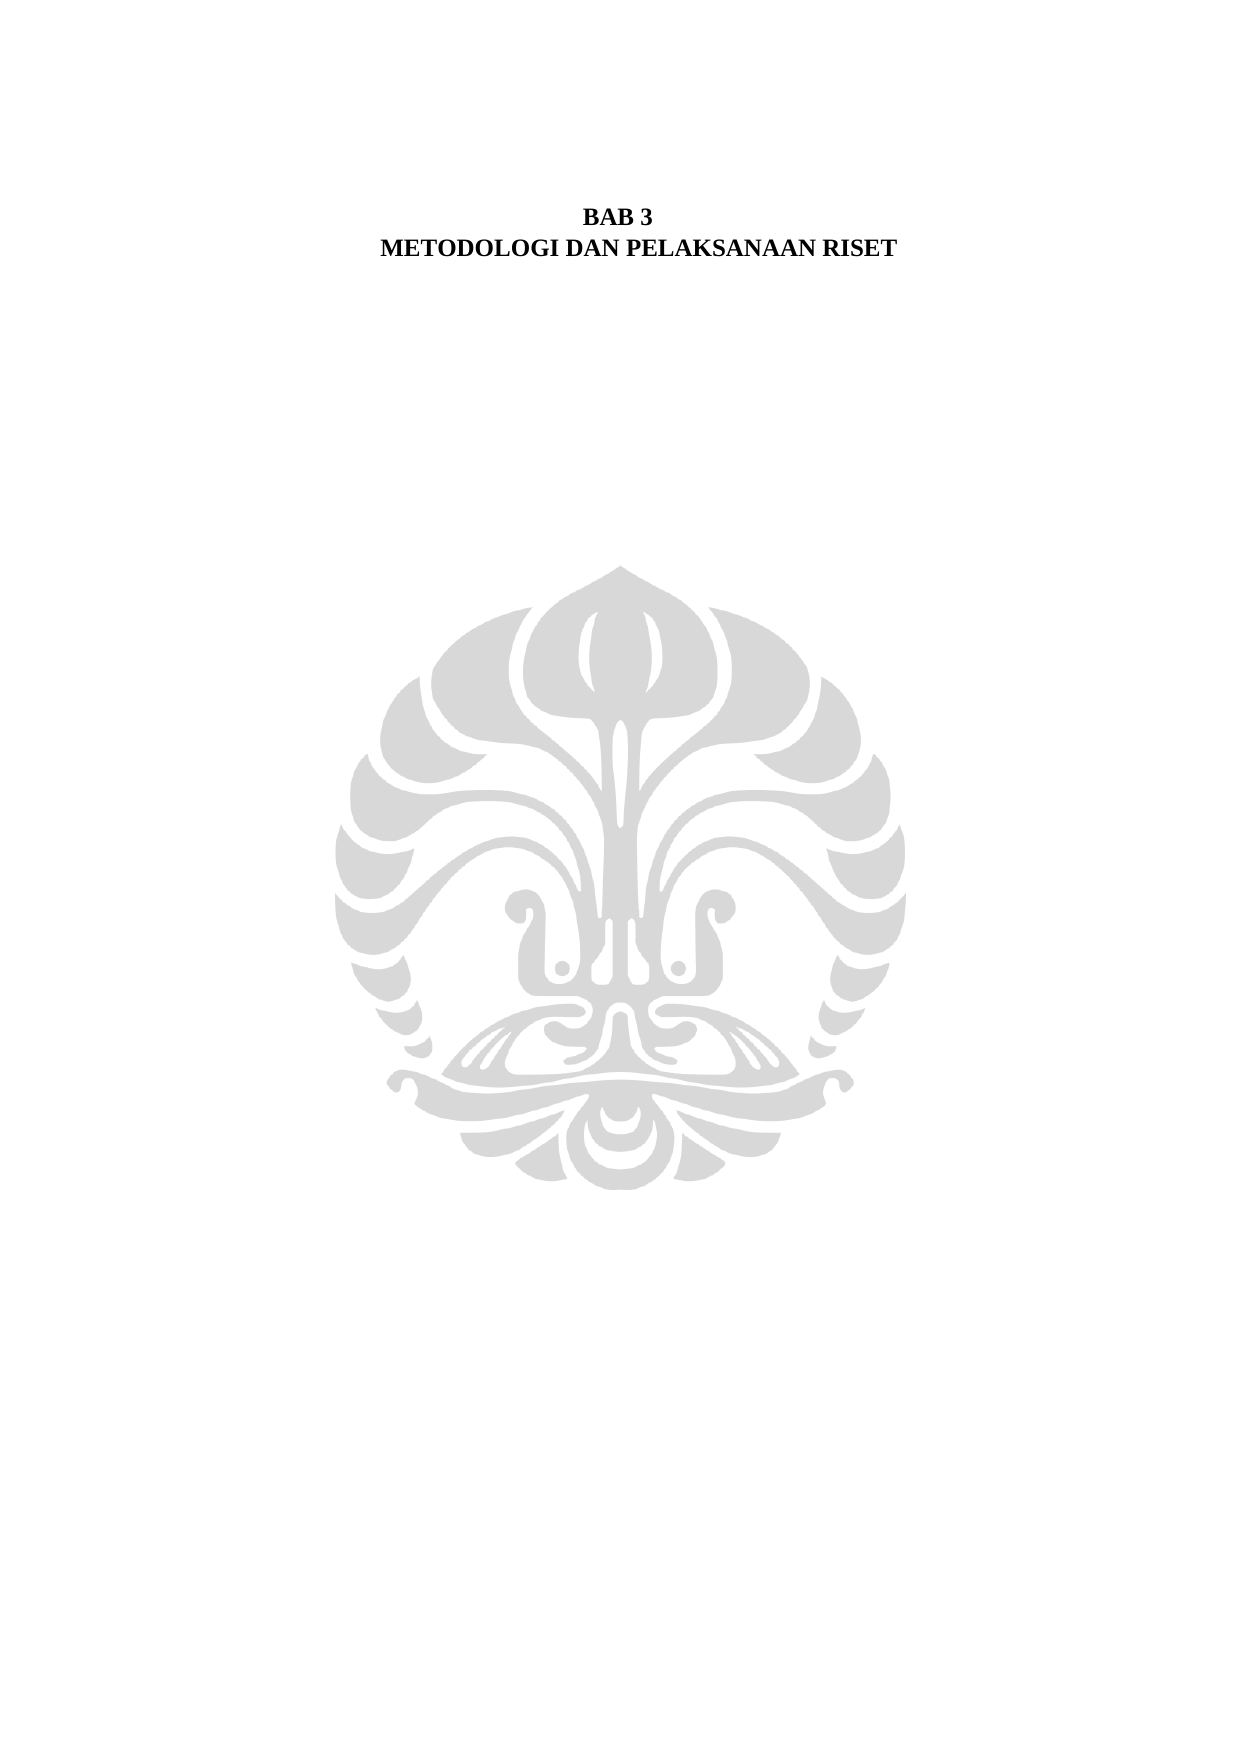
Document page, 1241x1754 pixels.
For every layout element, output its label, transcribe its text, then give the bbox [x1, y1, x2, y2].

subtitle METODOLOGI DAN PELAKSANAAN RISET [177, 202, 1063, 262]
